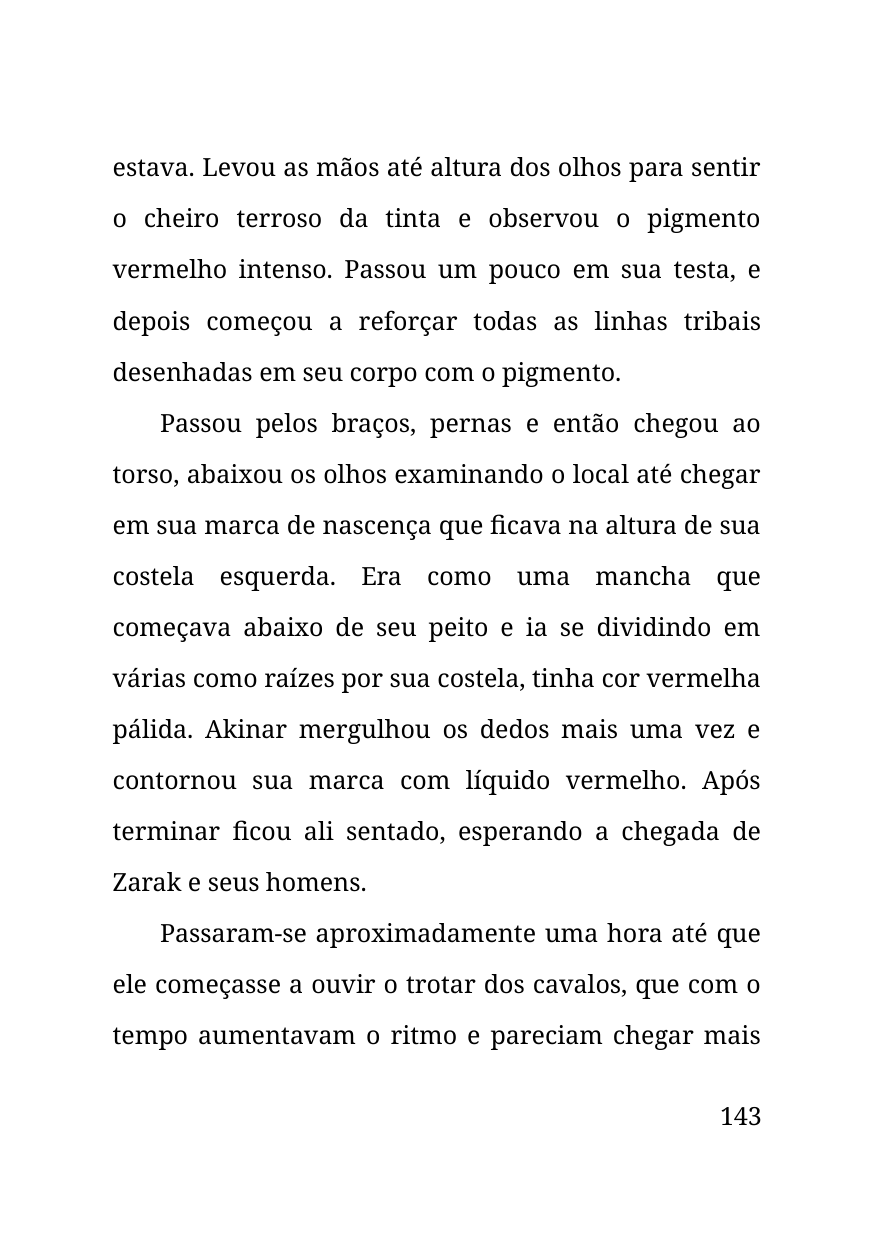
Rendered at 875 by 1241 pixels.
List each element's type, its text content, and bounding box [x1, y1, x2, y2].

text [112, 150, 762, 388]
text Passou pelos braços, pernas e então chegou ao torso, abaixou os olhos examinando o local até chegar em sua marca de nascença que ficava na altura de sua costela esquerda. Era como uma mancha que começava abaixo de seu peito e ia se dividindo em várias como raízes por sua costela, tinha cor vermelha pálida. Akinar mergulhou os dedos mais uma vez e contornou sua marca com líquido vermelho. Após terminar ficou ali sentado, esperando a chegada de Zarak e seus homens. [112, 405, 762, 899]
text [112, 916, 762, 1052]
